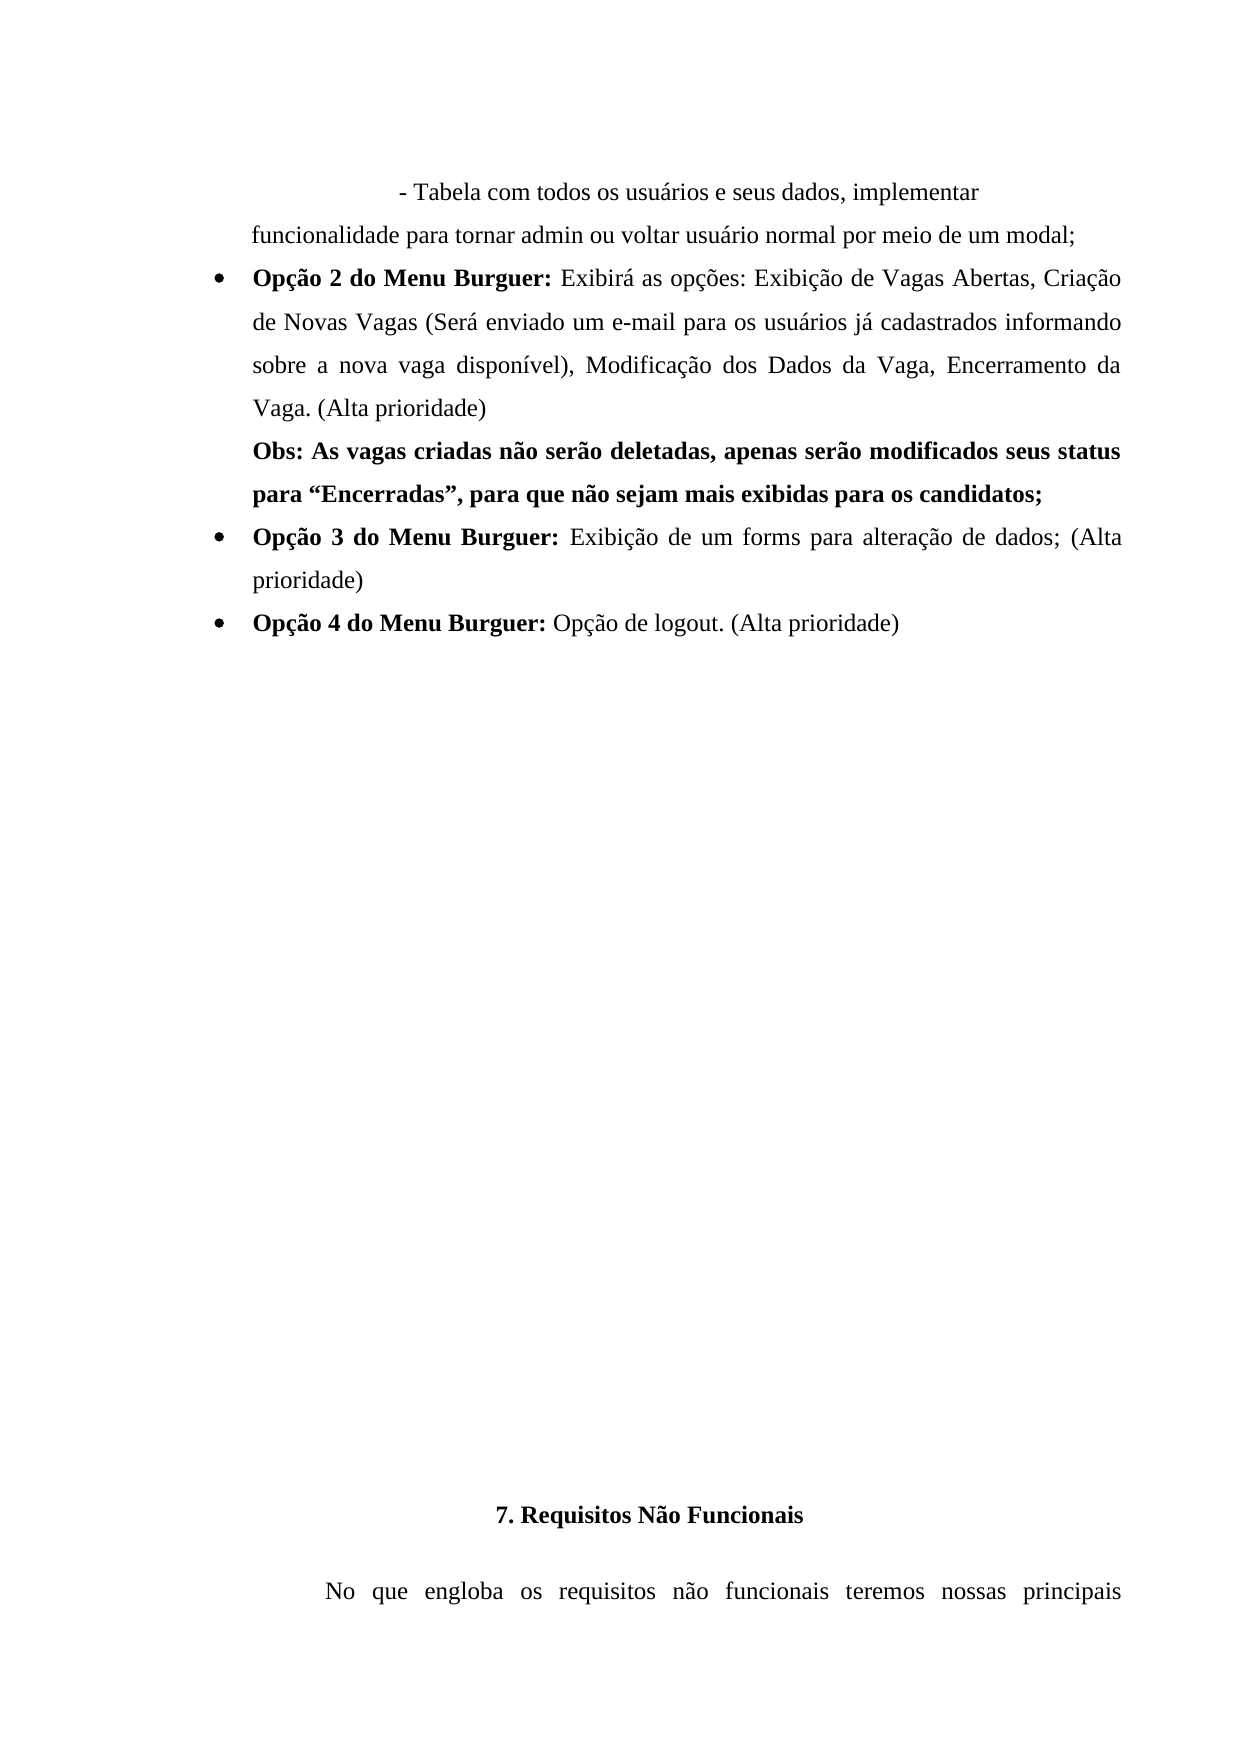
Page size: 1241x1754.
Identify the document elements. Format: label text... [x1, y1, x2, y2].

list Opção 2 do Menu Burguer: Exibirá as opções: Exibição de Vagas Abertas, Criação de Novas Vagas (Será enviado um e-mail para os usuários já cadastrados informando sobre a nova vaga disponível), Modificação dos Dados da Vaga, Encerramento da Vaga. (Alta prioridade) [215, 263, 1122, 422]
text - Tabela com todos os usuários e seus dados, implementar funcionalidade para tornar admin ou voltar usuário normal por meio de um modal; [251, 177, 1122, 249]
list Opção 3 do Menu Burguer: Exibição de um forms para alteração de dados; (Alta prioridade) [215, 522, 1122, 594]
list Opção 4 do Menu Burguer: Opção de logout. (Alta prioridade) [215, 608, 1122, 637]
text Obs: As vagas criadas não serão deletadas, apenas serão modificados seus status para “Encerradas”, para que não sejam mais exibidas para os candidatos; [252, 436, 1122, 508]
text 7. Requisitos Não Funcionais [177, 1500, 1122, 1528]
